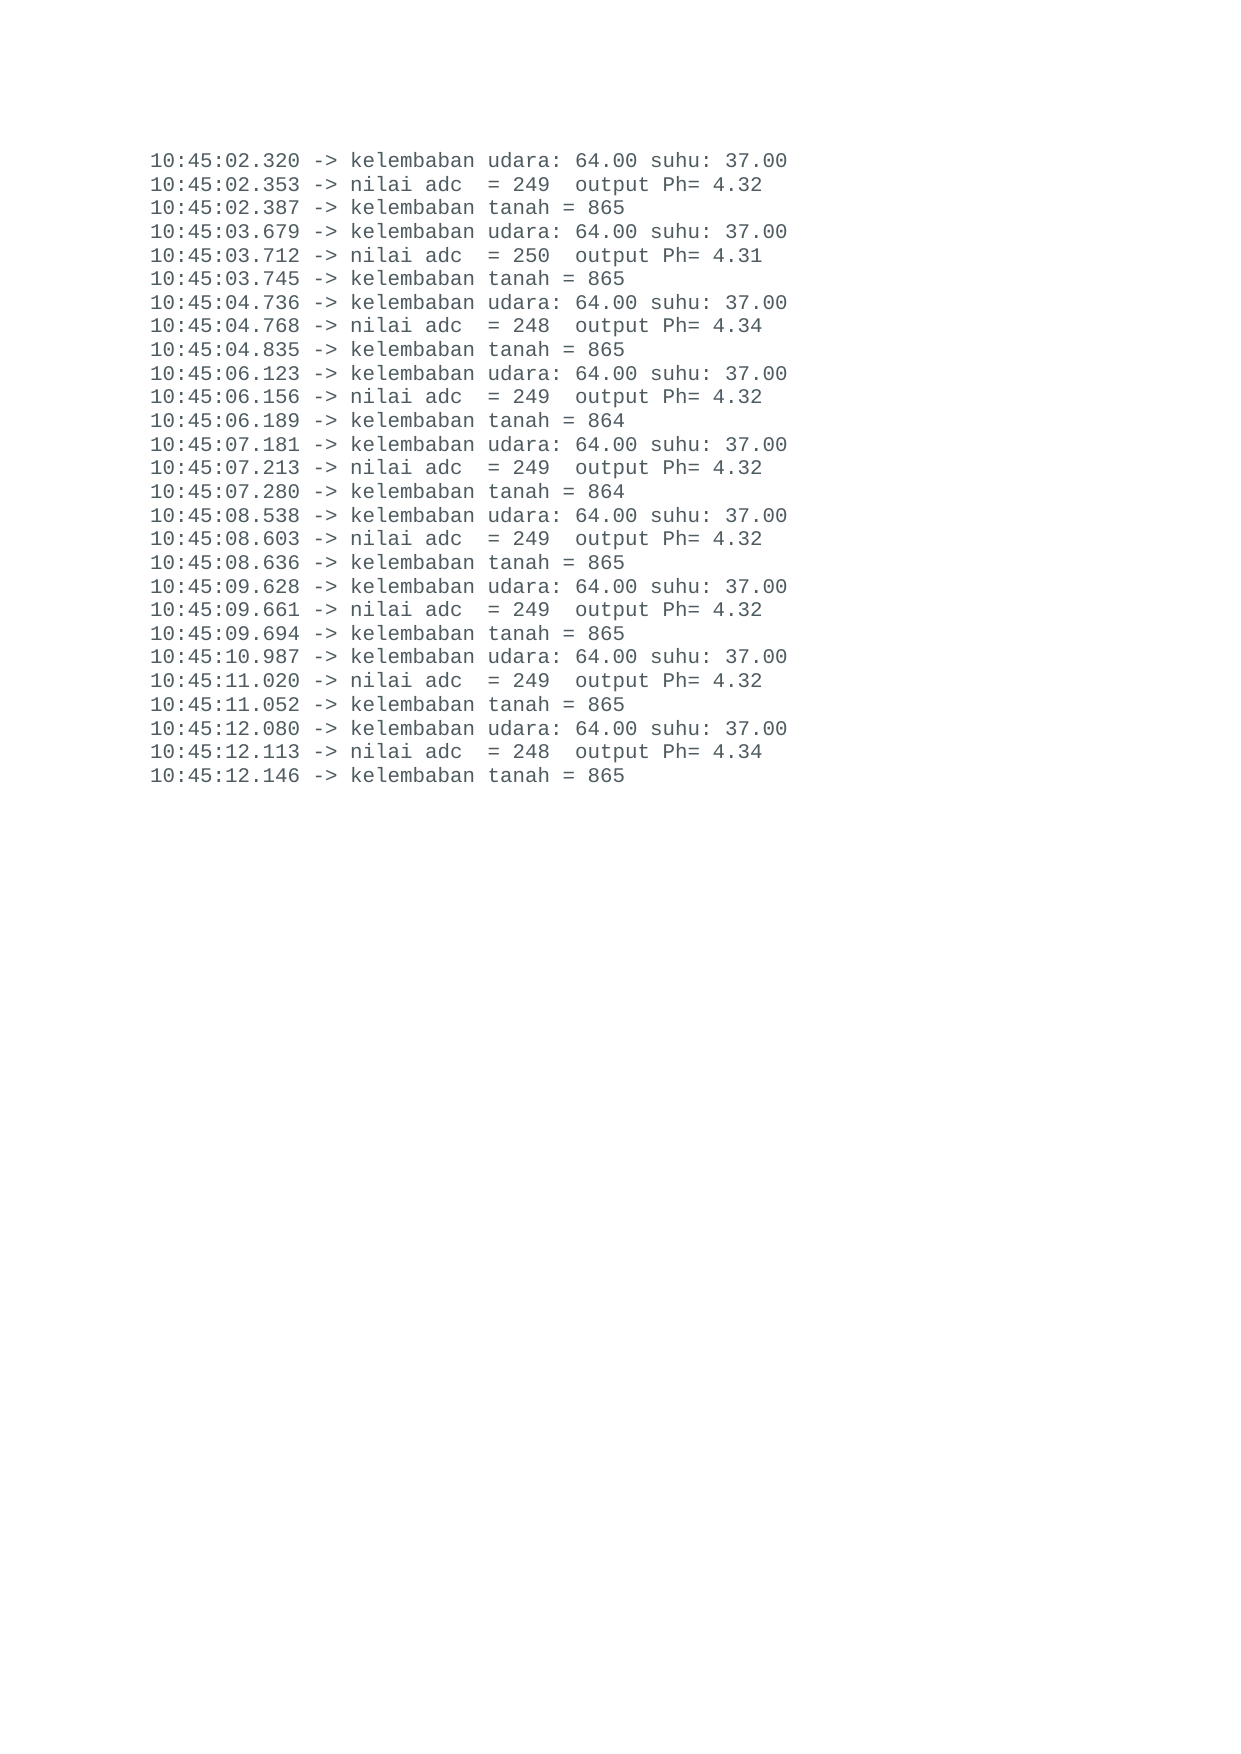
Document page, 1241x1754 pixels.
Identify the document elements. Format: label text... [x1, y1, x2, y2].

text 10:45:08.636 -> kelembaban tanah = 865 [150, 552, 1090, 576]
text 10:45:09.661 -> nilai adc = 249 output Ph= 4.32 [150, 599, 1090, 623]
text 10:45:12.113 -> nilai adc = 248 output Ph= 4.34 [150, 741, 1090, 765]
text 10:45:12.080 -> kelembaban udara: 64.00 suhu: 37.00 [150, 717, 1090, 741]
text 10:45:02.320 -> kelembaban udara: 64.00 suhu: 37.00 [150, 150, 1090, 174]
text 10:45:06.156 -> nilai adc = 249 output Ph= 4.32 [150, 386, 1090, 410]
text 10:45:07.181 -> kelembaban udara: 64.00 suhu: 37.00 [150, 434, 1090, 457]
text 10:45:11.020 -> nilai adc = 249 output Ph= 4.32 [150, 670, 1090, 694]
text 10:45:03.679 -> kelembaban udara: 64.00 suhu: 37.00 [150, 221, 1090, 244]
text 10:45:04.736 -> kelembaban udara: 64.00 suhu: 37.00 [150, 292, 1090, 316]
text 10:45:06.189 -> kelembaban tanah = 864 [150, 410, 1090, 434]
text 10:45:08.538 -> kelembaban udara: 64.00 suhu: 37.00 [150, 505, 1090, 528]
text 10:45:04.768 -> nilai adc = 248 output Ph= 4.34 [150, 316, 1090, 339]
text 10:45:06.123 -> kelembaban udara: 64.00 suhu: 37.00 [150, 363, 1090, 386]
text 10:45:02.387 -> kelembaban tanah = 865 [150, 197, 1090, 221]
text 10:45:04.835 -> kelembaban tanah = 865 [150, 339, 1090, 363]
text 10:45:09.694 -> kelembaban tanah = 865 [150, 623, 1090, 647]
text 10:45:03.712 -> nilai adc = 250 output Ph= 4.31 [150, 244, 1090, 268]
text 10:45:02.353 -> nilai adc = 249 output Ph= 4.32 [150, 174, 1090, 197]
text 10:45:03.745 -> kelembaban tanah = 865 [150, 268, 1090, 292]
text 10:45:11.052 -> kelembaban tanah = 865 [150, 694, 1090, 717]
text 10:45:12.146 -> kelembaban tanah = 865 [150, 765, 1090, 788]
text 10:45:08.603 -> nilai adc = 249 output Ph= 4.32 [150, 528, 1090, 552]
text 10:45:09.628 -> kelembaban udara: 64.00 suhu: 37.00 [150, 576, 1090, 599]
text 10:45:10.987 -> kelembaban udara: 64.00 suhu: 37.00 [150, 647, 1090, 670]
text 10:45:07.213 -> nilai adc = 249 output Ph= 4.32 [150, 457, 1090, 481]
text 10:45:07.280 -> kelembaban tanah = 864 [150, 481, 1090, 505]
